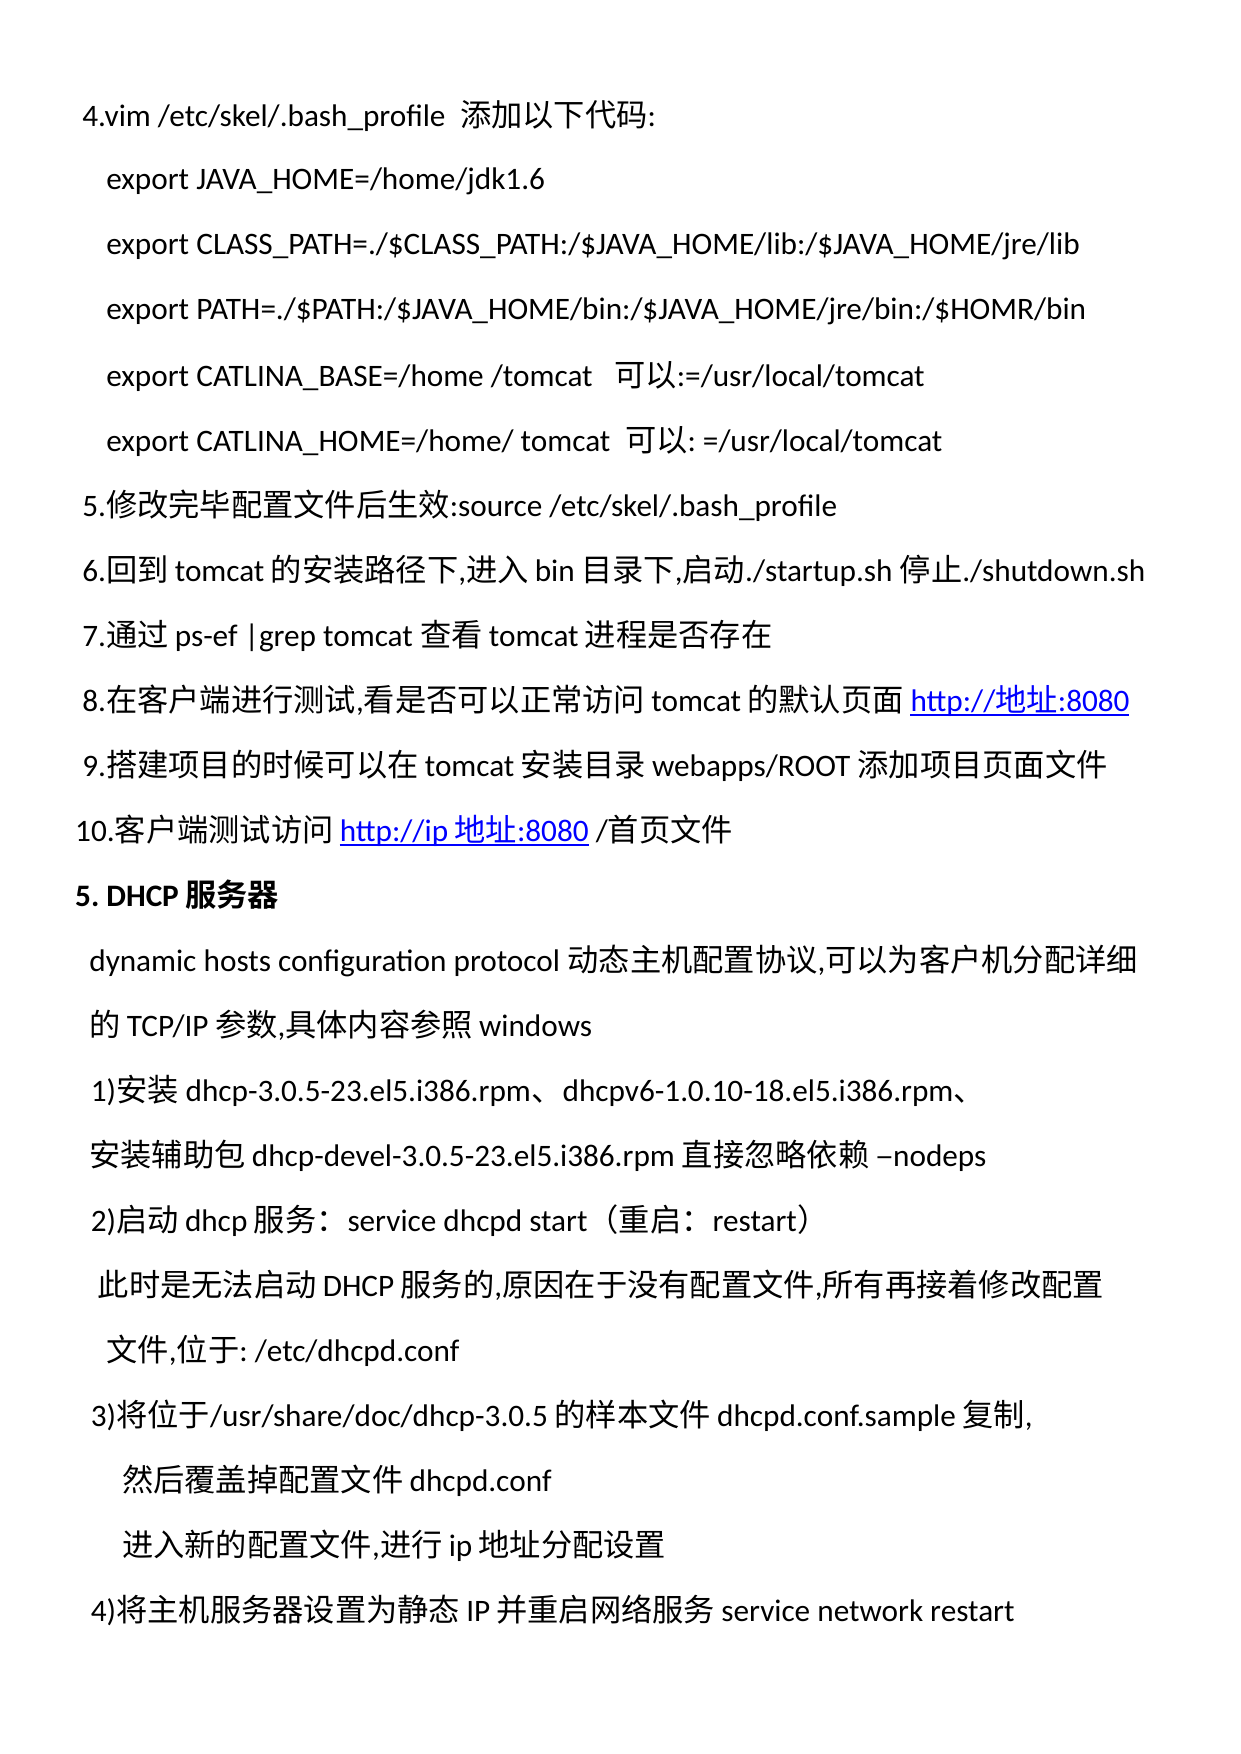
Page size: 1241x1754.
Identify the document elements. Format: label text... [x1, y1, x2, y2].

text 4.vim /etc/skel/.bash_profile 添加以下代码: [75, 81, 1165, 146]
text 9.搭建项目的时候可以在tomcat安装目录webapps/ROOT 添加项目页面文件 [75, 731, 1165, 796]
text export JAVA_HOME=/home/jdk1.6 [75, 146, 1165, 211]
text 的TCP/IP参数,具体内容参照windows [75, 991, 1165, 1056]
text 2)启动dhcp服务：service dhcpd start（重启：restart） [75, 1186, 1165, 1251]
text 10.客户端测试访问http://ip地址:8080 /首页文件 [75, 796, 1165, 861]
text 此时是无法启动DHCP服务的,原因在于没有配置文件,所有再接着修改配置 [75, 1251, 1165, 1316]
text 6.回到tomcat的安装路径下,进入bin目录下,启动./startup.sh 停止./shutdown.sh [75, 536, 1165, 601]
text 5. DHCP服务器 [75, 861, 1165, 926]
text 3)将位于/usr/share/doc/dhcp-3.0.5的样本文件dhcpd.conf.sample复制, [75, 1381, 1165, 1446]
text 8.在客户端进行测试,看是否可以正常访问tomcat的默认页面 http://地址:8080 [75, 666, 1165, 731]
text 进入新的配置文件,进行ip地址分配设置 [75, 1511, 1165, 1576]
text export PATH=./$PATH:/$JAVA_HOME/bin:/$JAVA_HOME/jre/bin:/$HOMR/bin [75, 276, 1165, 341]
text dynamic hosts configuration protocol 动态主机配置协议,可以为客户机分配详细 [75, 926, 1165, 991]
text export CLASS_PATH=./$CLASS_PATH:/$JAVA_HOME/lib:/$JAVA_HOME/jre/lib [75, 211, 1165, 276]
text 7.通过ps-ef |grep tomcat 查看tomcat进程是否存在 [75, 601, 1165, 666]
text 5.修改完毕配置文件后生效:source /etc/skel/.bash_profile [75, 471, 1165, 536]
text 然后覆盖掉配置文件dhcpd.conf [75, 1446, 1165, 1511]
text 文件,位于: /etc/dhcpd.conf [75, 1316, 1165, 1381]
text 安装辅助包dhcp-devel-3.0.5-23.el5.i386.rpm直接忽略依赖 –nodeps [75, 1121, 1165, 1186]
text export CATLINA_HOME=/home/ tomcat 可以: =/usr/local/tomcat [75, 406, 1165, 471]
text 1)安装 dhcp-3.0.5-23.el5.i386.rpm、dhcpv6-1.0.10-18.el5.i386.rpm、 [75, 1056, 1165, 1121]
text export CATLINA_BASE=/home /tomcat 可以:=/usr/local/tomcat [75, 341, 1165, 406]
text 4)将主机服务器设置为静态IP并重启网络服务service network restart [75, 1576, 1165, 1641]
